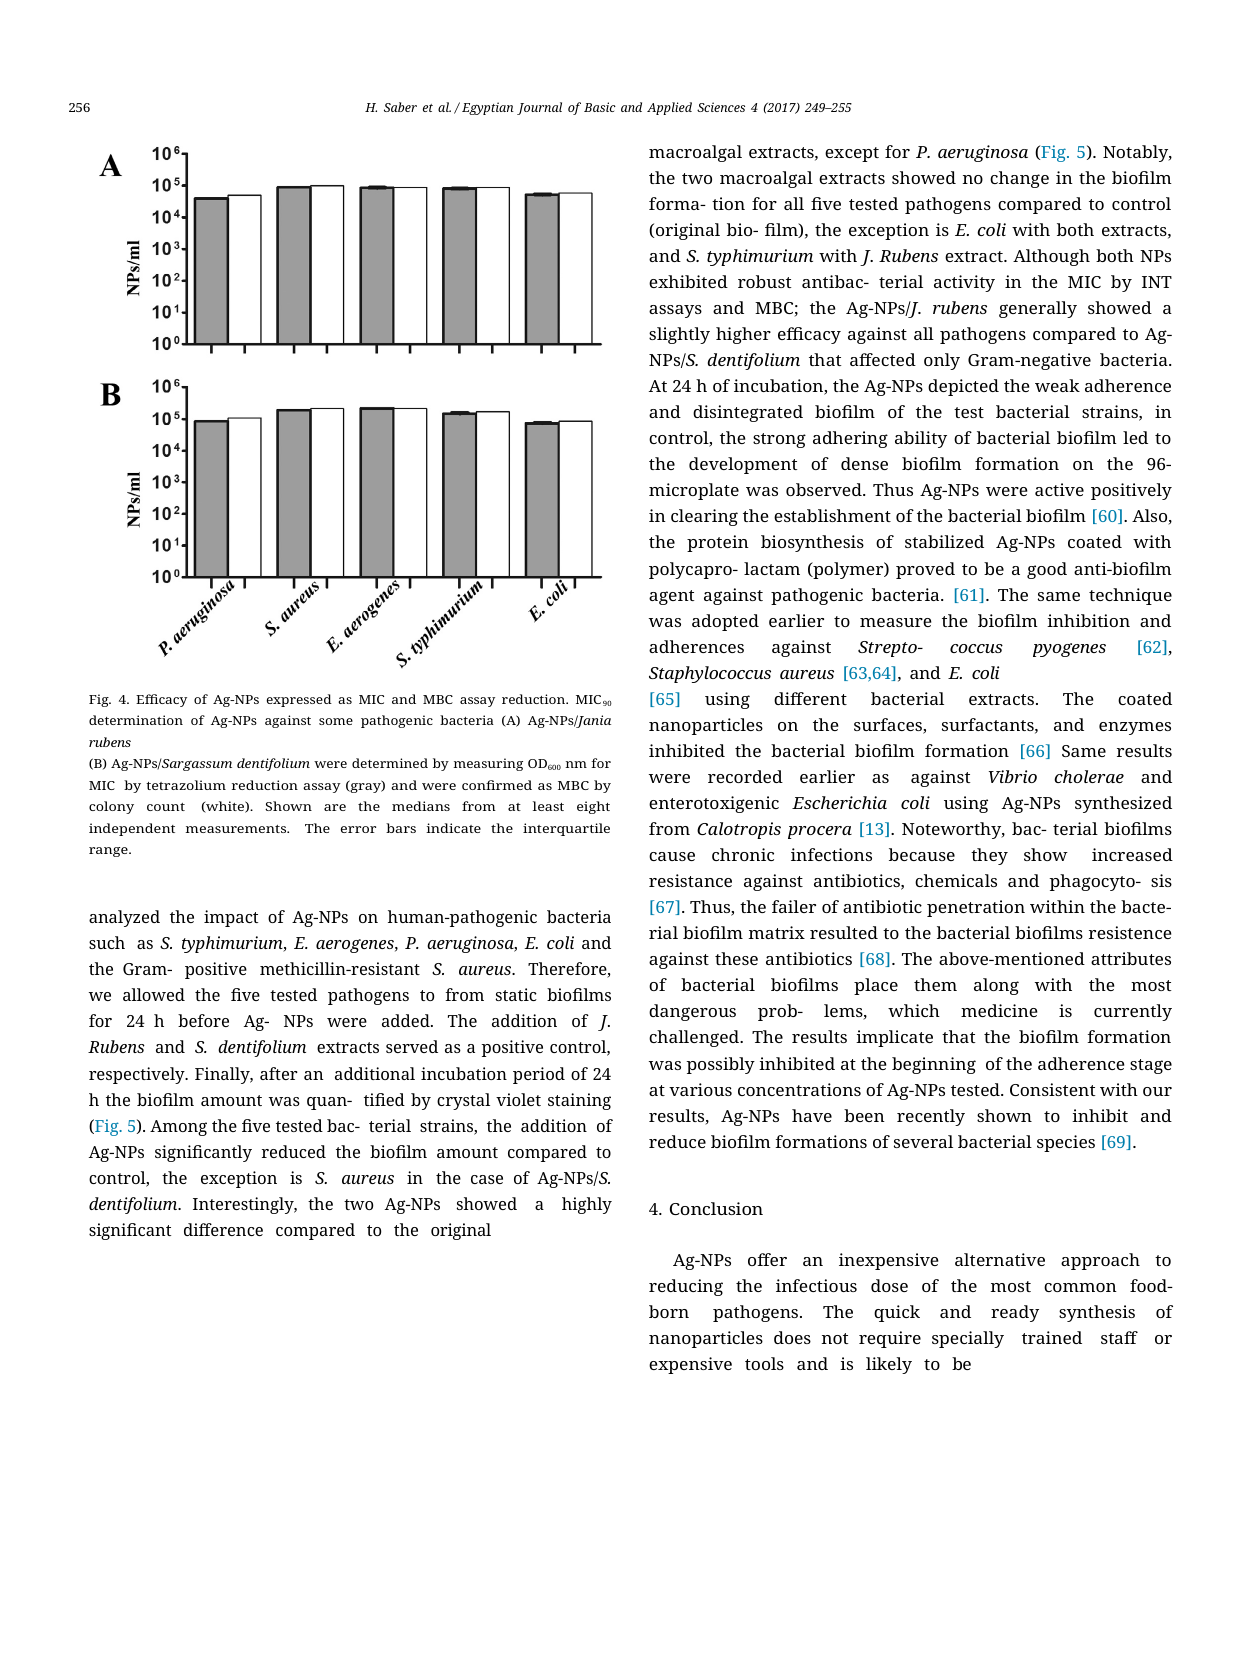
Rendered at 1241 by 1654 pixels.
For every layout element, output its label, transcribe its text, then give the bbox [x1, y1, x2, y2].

picture [128, 1120, 135, 1126]
text (B) Ag-NPs/Sargassum dentifolium were determined by measuring OD600 nm for MIC by tetrazolium reduction assay (gray) and were confirmed as MBC by colony count (white). Shown are the medians from at least eight independent measurements. The error bars indicate the interquartile range. [88, 755, 611, 858]
text [65] using different bacterial extracts. The coated nanoparticles on the surfaces, surfactants, and enzymes inhibited the bacterial biofilm formation [66] Same results were recorded earlier as against Vibrio cholerae and enterotoxigenic Escherichia coli using Ag-NPs synthesized from Calotropis procera [13]. Noteworthy, bac- terial biofilms cause chronic infections because they show increased resistance against antibiotics, chemicals and phagocyto- sis [67]. Thus, the failer of antibiotic penetration within the bacte- rial biofilm matrix resulted to the bacterial biofilms resistence against these antibiotics [68]. The above-mentioned attributes of bacterial biofilms place them along with the most dangerous prob- lems, which medicine is currently challenged. The results implicate that the biofilm formation was possibly inhibited at the beginning of the adherence stage at various concentrations of Ag-NPs tested. Consistent with our results, Ag-NPs have been recently shown to inhibit and reduce biofilm formations of several bacterial species [69]. [649, 688, 1172, 1153]
list Conclusion [649, 1198, 1184, 1220]
picture [98, 146, 603, 669]
text analyzed the impact of Ag-NPs on human-pathogenic bacteria such as S. typhimurium, E. aerogenes, P. aeruginosa, E. coli and the Gram- positive methicillin-resistant S. aureus. Therefore, we allowed the five tested pathogens to from static biofilms for 24 h before Ag- NPs were added. The addition of J. Rubens and S. dentifolium extracts served as a positive control, respectively. Finally, after an additional incubation period of 24 h the biofilm amount was quan- tified by crystal violet staining (Fig. 5). Among the five tested bac- terial strains, the addition of Ag-NPs significantly reduced the biofilm amount compared to control, the exception is S. aureus in the case of Ag-NPs/S. dentifolium. Interestingly, the two Ag-NPs showed a highly significant difference compared to the original [88, 906, 612, 1241]
text Fig. 4. Efficacy of Ag-NPs expressed as MIC and MBC assay reduction. MIC90 determination of Ag-NPs against some pathogenic bacteria (A) Ag-NPs/Jania rubens [88, 691, 611, 751]
text Ag-NPs offer an inexpensive alternative approach to reducing the infectious dose of the most common food-born pathogens. The quick and ready synthesis of nanoparticles does not require specially trained staff or expensive tools and is likely to be [649, 1249, 1172, 1376]
text macroalgal extracts, except for P. aeruginosa (Fig. 5). Notably, the two macroalgal extracts showed no change in the biofilm forma- tion for all five tested pathogens compared to control (original bio- film), the exception is E. coli with both extracts, and S. typhimurium with J. Rubens extract. Although both NPs exhibited robust antibac- terial activity in the MIC by INT assays and MBC; the Ag-NPs/J. rubens generally showed a slightly higher efficacy against all pathogens compared to Ag-NPs/S. dentifolium that affected only Gram-negative bacteria. At 24 h of incubation, the Ag-NPs depicted the weak adherence and disintegrated biofilm of the test bacterial strains, in control, the strong adhering ability of bacterial biofilm led to the development of dense biofilm formation on the 96- microplate was observed. Thus Ag-NPs were active positively in clearing the establishment of the bacterial biofilm [60]. Also, the protein biosynthesis of stabilized Ag-NPs coated with polycapro- lactam (polymer) proved to be a good anti-biofilm agent against pathogenic bacteria. [61]. The same technique was adopted earlier to measure the biofilm inhibition and adherences against Strepto- coccus pyogenes [62], Staphylococcus aureus [63,64], and E. coli [649, 140, 1172, 684]
